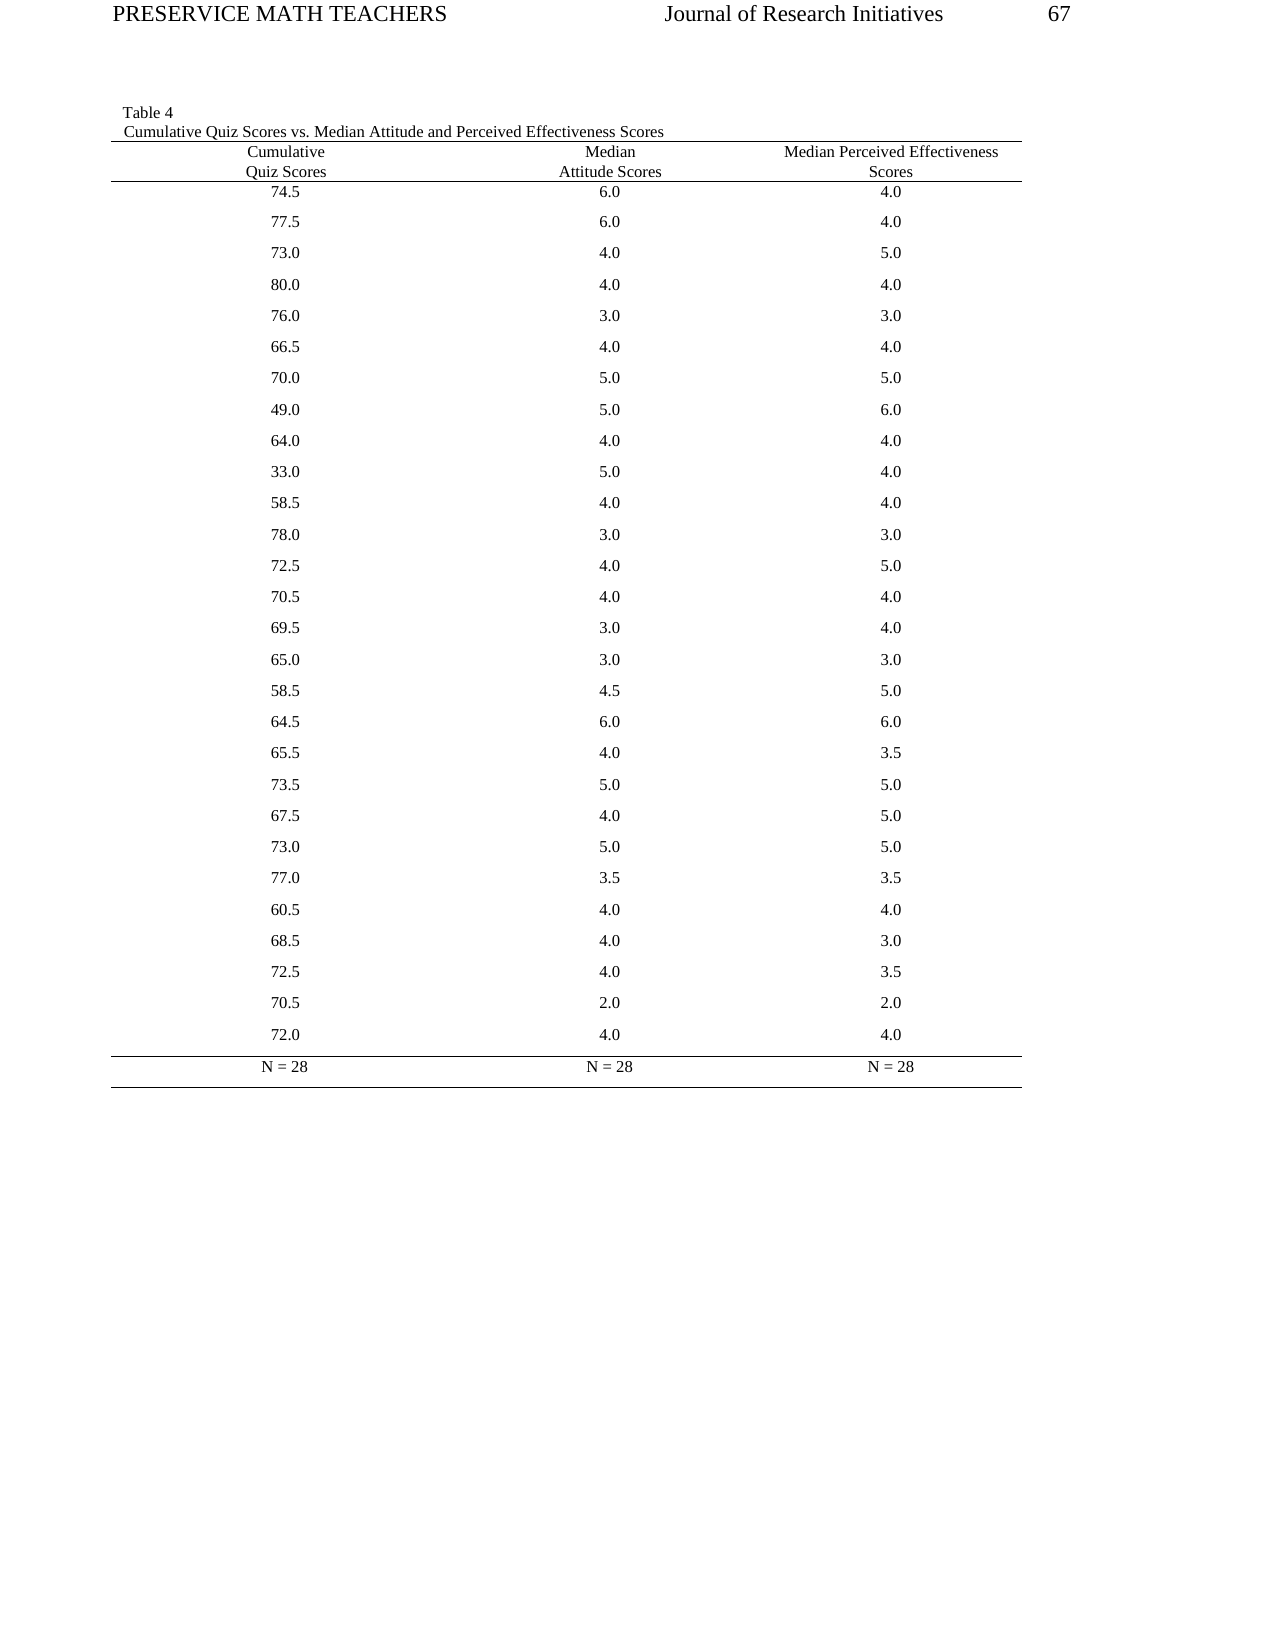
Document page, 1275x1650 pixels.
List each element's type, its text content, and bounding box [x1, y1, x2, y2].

table_cell 2.0 [760, 993, 1022, 1024]
table_cell Median Perceived Effectiveness Scores [760, 142, 1022, 181]
table_cell 4.0 [760, 274, 1022, 306]
table_cell 5.0 [460, 837, 759, 868]
table_cell 3.0 [760, 931, 1022, 962]
table_cell 5.0 [460, 368, 759, 399]
table_cell 3.5 [760, 743, 1022, 774]
table_cell 4.0 [460, 493, 759, 524]
table_cell 6.0 [460, 712, 759, 743]
table_cell 65.0 [111, 649, 459, 681]
table_cell 5.0 [760, 806, 1022, 837]
table_cell 70.5 [111, 587, 459, 618]
table_cell 4.0 [760, 431, 1022, 462]
table_cell 3.0 [760, 306, 1022, 337]
table_cell 4.0 [460, 806, 759, 837]
table_cell 58.5 [111, 681, 459, 712]
table_cell 2.0 [460, 993, 759, 1024]
table_cell 3.0 [460, 306, 759, 337]
table_cell 4.0 [760, 899, 1022, 931]
table_cell 4.0 [460, 431, 759, 462]
table_cell 3.0 [460, 649, 759, 681]
table_cell 4.0 [460, 931, 759, 962]
table_cell 4.0 [460, 743, 759, 774]
table_cell 5.0 [460, 462, 759, 493]
table_cell 5.0 [760, 774, 1022, 806]
table_cell 6.0 [460, 212, 759, 243]
table_cell 4.0 [460, 587, 759, 618]
table_cell 78.0 [111, 524, 459, 556]
table_cell 77.5 [111, 212, 459, 243]
table_cell 72.5 [111, 556, 459, 587]
table_cell 73.0 [111, 837, 459, 868]
table_cell 67.5 [111, 806, 459, 837]
table_cell 5.0 [460, 774, 759, 806]
table_cell 49.0 [111, 399, 459, 431]
table_cell 5.0 [760, 368, 1022, 399]
table_cell N = 28 [460, 1057, 759, 1087]
table_cell 76.0 [111, 306, 459, 337]
table_cell 33.0 [111, 462, 459, 493]
table_cell 6.0 [760, 712, 1022, 743]
table_cell 4.0 [760, 182, 1022, 212]
table_cell 65.5 [111, 743, 459, 774]
table_header Table 4 Cumulative Quiz Scores vs. Median Attitude and Perceived Effectiveness Scores [111, 103, 1022, 141]
table_cell 73.5 [111, 774, 459, 806]
table_cell 73.0 [111, 243, 459, 274]
table_cell 4.0 [460, 962, 759, 993]
table_cell 4.0 [760, 618, 1022, 649]
table_cell 74.5 [111, 182, 459, 212]
table_cell 3.0 [760, 524, 1022, 556]
table_cell 4.0 [760, 337, 1022, 368]
table_cell 80.0 [111, 274, 459, 306]
table_cell 72.5 [111, 962, 459, 993]
table_cell 6.0 [760, 399, 1022, 431]
table_cell Cumulative Quiz Scores [111, 142, 459, 181]
table_cell 64.5 [111, 712, 459, 743]
table_cell 5.0 [760, 837, 1022, 868]
table_cell 5.0 [760, 681, 1022, 712]
table_cell 64.0 [111, 431, 459, 462]
table_cell 4.0 [460, 337, 759, 368]
table_cell 3.0 [460, 524, 759, 556]
table_cell 60.5 [111, 899, 459, 931]
table_cell 69.5 [111, 618, 459, 649]
table_cell 4.0 [760, 1024, 1022, 1056]
table_cell 70.0 [111, 368, 459, 399]
table_cell N = 28 [760, 1057, 1022, 1087]
table_cell 70.5 [111, 993, 459, 1024]
table_cell 4.0 [460, 1024, 759, 1056]
table_cell 4.0 [460, 899, 759, 931]
table_cell 4.0 [760, 462, 1022, 493]
table_cell 4.0 [460, 243, 759, 274]
table_cell 4.0 [760, 493, 1022, 524]
table_cell 5.0 [460, 399, 759, 431]
table_cell 4.0 [460, 556, 759, 587]
table_cell 6.0 [460, 182, 759, 212]
table_cell Median Attitude Scores [460, 142, 759, 181]
table_cell 5.0 [760, 556, 1022, 587]
table_cell 4.0 [760, 212, 1022, 243]
table_cell N = 28 [111, 1057, 459, 1087]
table_cell 3.5 [460, 868, 759, 899]
table_cell 66.5 [111, 337, 459, 368]
table_cell 58.5 [111, 493, 459, 524]
table_cell 72.0 [111, 1024, 459, 1056]
table_cell 68.5 [111, 931, 459, 962]
table_cell 3.5 [760, 868, 1022, 899]
table_cell 5.0 [760, 243, 1022, 274]
table_cell 4.0 [760, 587, 1022, 618]
table_cell 77.0 [111, 868, 459, 899]
table_cell 4.5 [460, 681, 759, 712]
table_cell 3.5 [760, 962, 1022, 993]
table_cell 3.0 [760, 649, 1022, 681]
table_cell 3.0 [460, 618, 759, 649]
table_cell 4.0 [460, 274, 759, 306]
